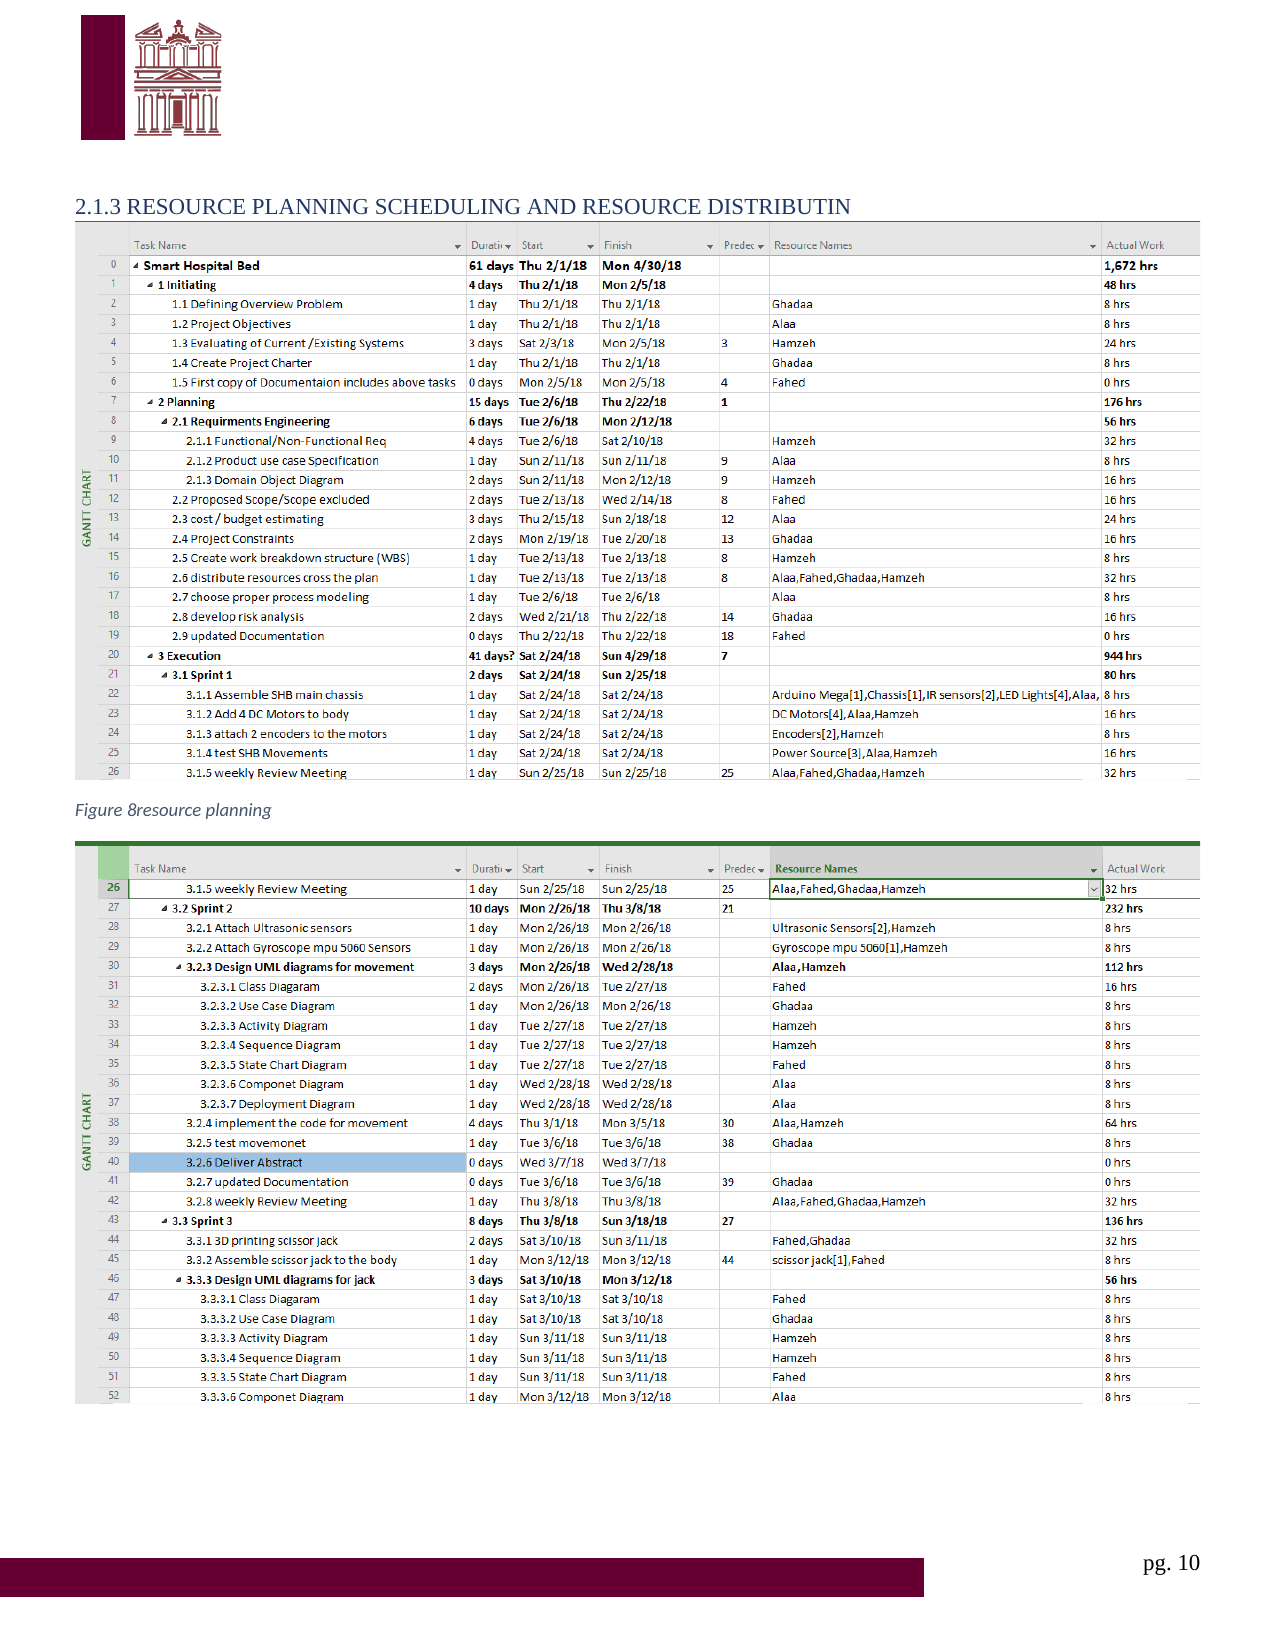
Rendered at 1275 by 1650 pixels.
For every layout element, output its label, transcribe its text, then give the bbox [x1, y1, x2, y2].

picture [75, 221, 1200, 780]
text Figure 8resource planning [75, 798, 1200, 821]
subtitle 2.1.3 RESOURCE PLANNING SCHEDULING AND RESOURCE DISTRIBUTIN [75, 193, 1200, 219]
picture [75, 841, 1200, 1404]
picture [134, 19, 222, 136]
